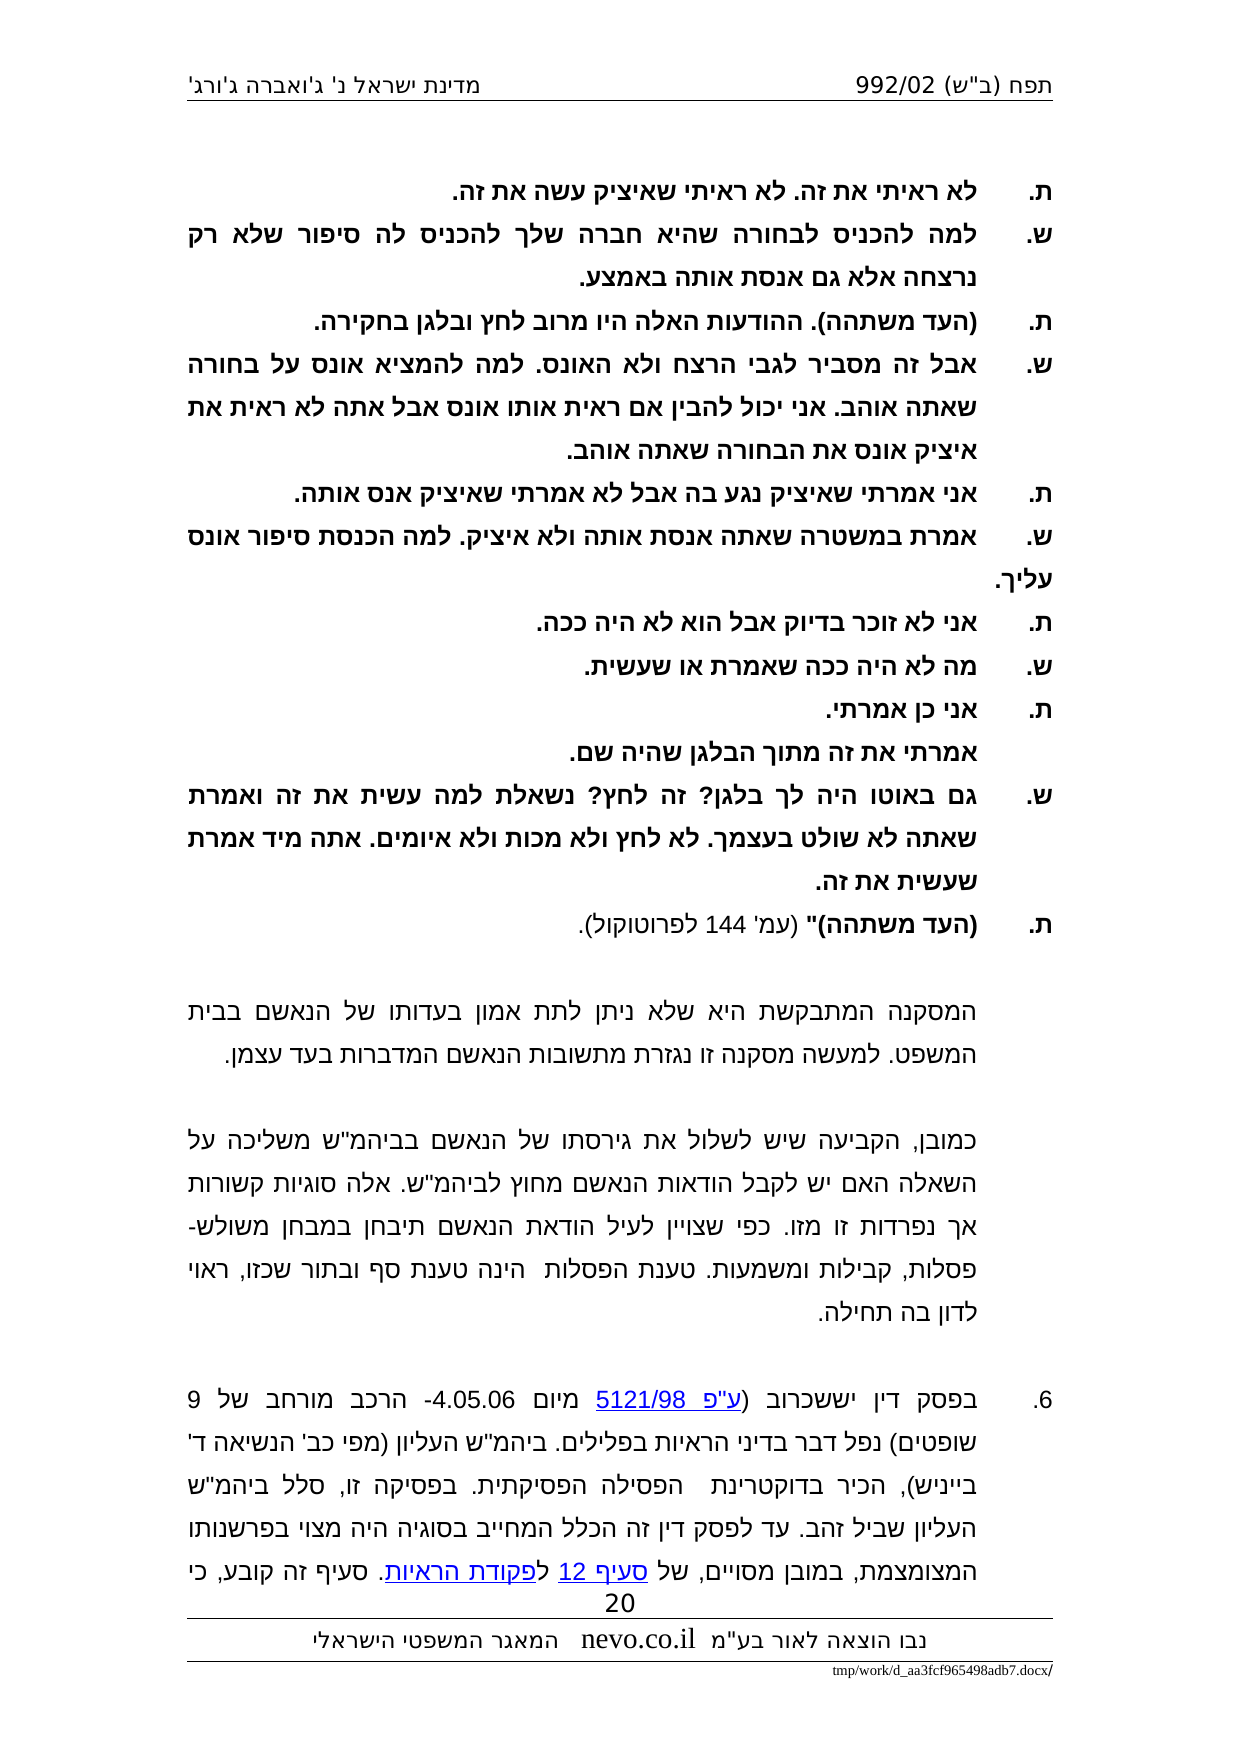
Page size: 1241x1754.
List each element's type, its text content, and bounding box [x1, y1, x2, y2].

text ת. לא ראיתי את זה. לא ראיתי שאיציק עשה את זה. [187, 177, 1053, 206]
text ש. אבל זה מסביר לגבי הרצח ולא האונס. למה להמציא אונס על בחורה שאתה אוהב. אני יכול להבין אם ראית אותו אונס אבל אתה לא ראית את איציק אונס את הבחורה שאתה אוהב. [187, 350, 1053, 465]
text ת. אני כן אמרתי. [187, 695, 1053, 723]
text ש. למה להכניס לבחורה שהיא חברה שלך להכניס לה סיפור שלא רק נרצחה אלא גם אנסת אותה באמצע. [187, 220, 1053, 292]
text ת. (העד משתהה)" (עמ' 144 לפרוטוקול). [187, 910, 1053, 939]
text ת. אני לא זוכר בדיוק אבל הוא לא היה ככה. [187, 608, 1053, 637]
text ת. אני אמרתי שאיציק נגע בה אבל לא אמרתי שאיציק אנס אותה. [187, 479, 1053, 508]
text ש. אמרת במשטרה שאתה אנסת אותה ולא איציק. למה הכנסת סיפור אונס עליך. [187, 522, 1053, 594]
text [187, 1385, 1053, 1586]
text ת. (העד משתהה). ההודעות האלה היו מרוב לחץ ובלגן בחקירה. [187, 307, 1053, 335]
text המסקנה המתבקשת היא שלא ניתן לתת אמון בעדותו של הנאשם בבית המשפט. למעשה מסקנה זו נגזרת מתשובות הנאשם המדברות בעד עצמן. [187, 997, 978, 1068]
text אמרתי את זה מתוך הבלגן שהיה שם. [187, 738, 1053, 767]
text כמובן, הקביעה שיש לשלול את גירסתו של הנאשם בביהמ"ש משליכה על השאלה האם יש לקבל הודאות הנאשם מחוץ לביהמ"ש. אלה סוגיות קשורות אך נפרדות זו מזו. כפי שצויין לעיל הודאת הנאשם תיבחן במבחן משולש- פסלות, קבילות ומשמעות. טענת הפסלות הינה טענת סף ובתור שכזו, ראוי לדון בה תחילה. [187, 1126, 978, 1327]
text ש. גם באוטו היה לך בלגן? זה לחץ? נשאלת למה עשית את זה ואמרת שאתה לא שולט בעצמך. לא לחץ ולא מכות ולא איומים. אתה מיד אמרת שעשית את זה. [187, 781, 1053, 896]
text ש. מה לא היה ככה שאמרת או שעשית. [187, 652, 1053, 680]
